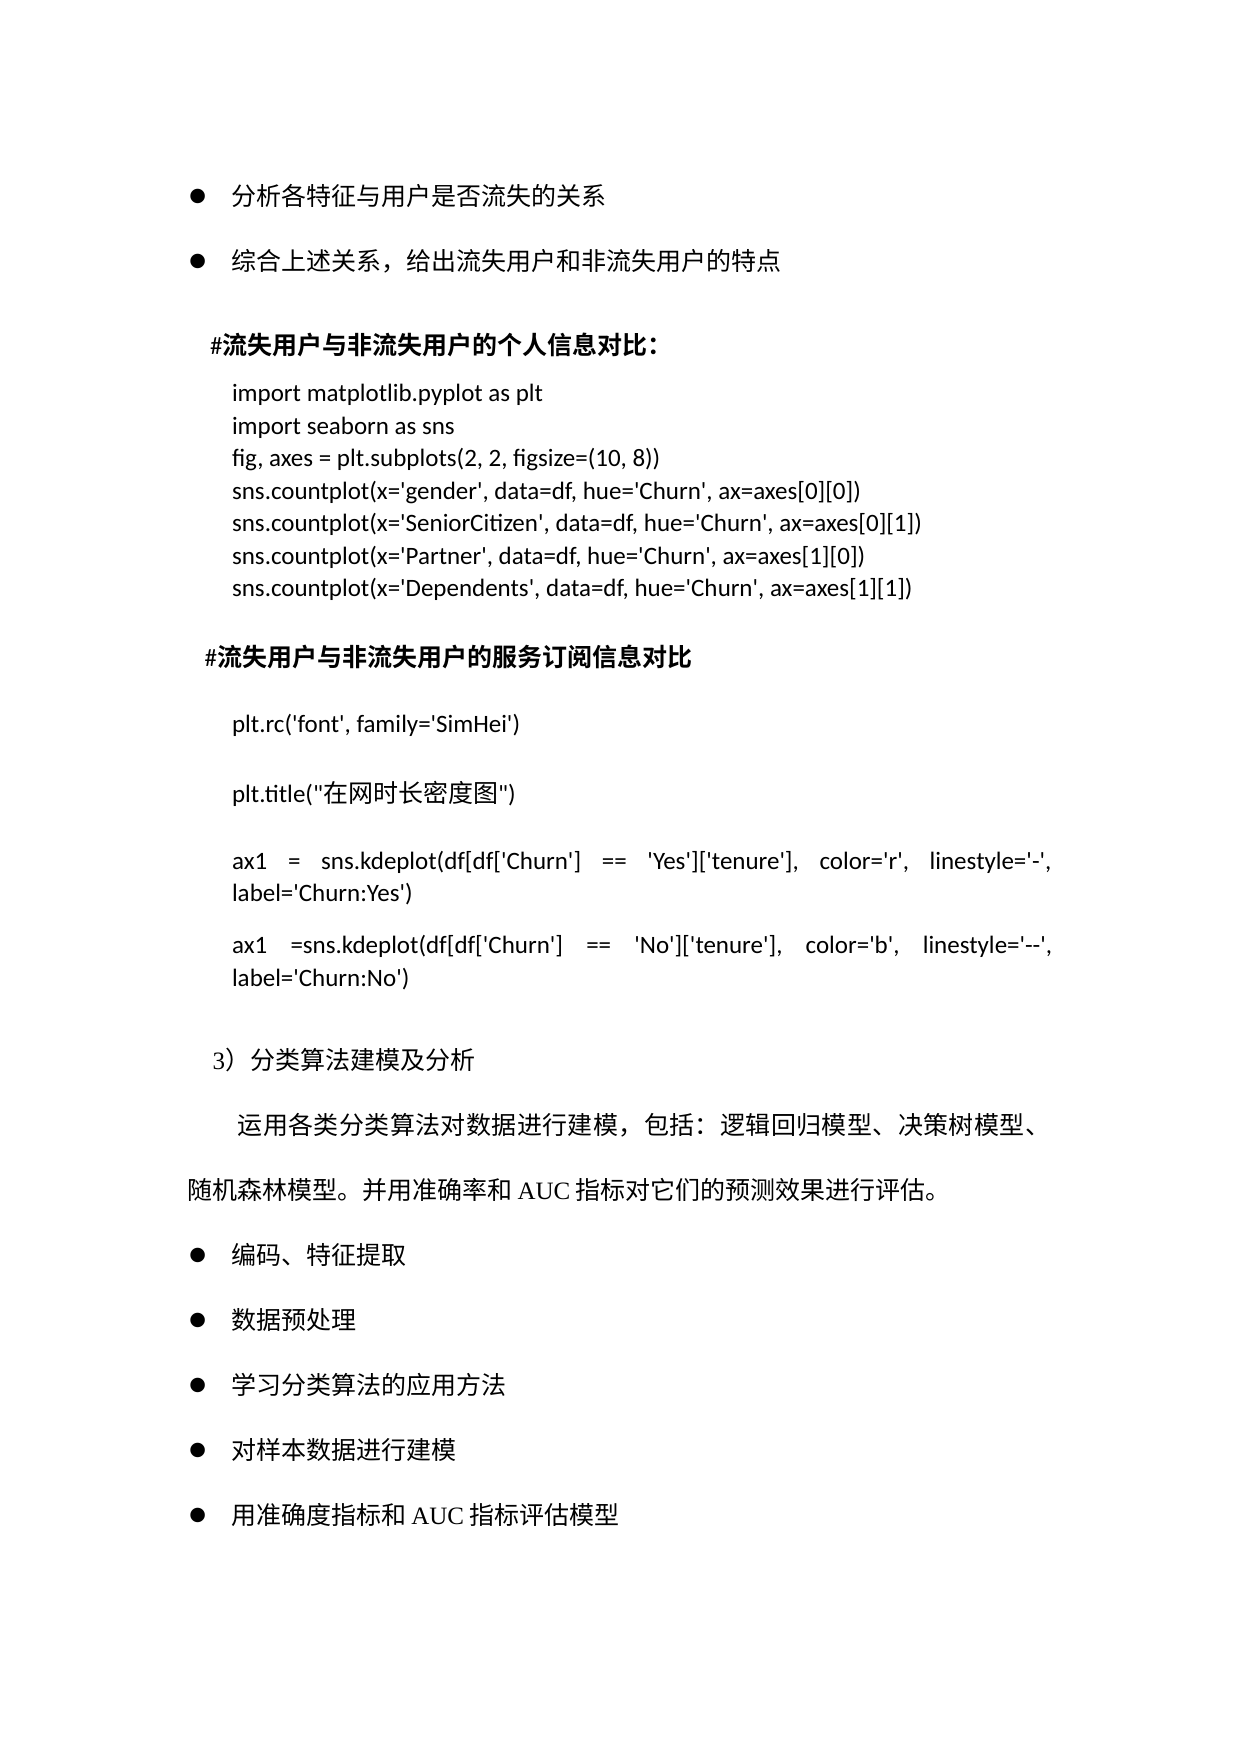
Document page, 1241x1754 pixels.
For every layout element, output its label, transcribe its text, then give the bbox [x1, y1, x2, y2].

text fig, axes = plt.subplots(2, 2, figsize=(10, 8)) [232, 441, 1053, 474]
list 用准确度指标和AUC指标评估模型 [187, 1481, 1053, 1546]
list 综合上述关系，给出流失用户和非流失用户的特点 [187, 227, 1053, 292]
text sns.countplot(x='Partner', data=df, hue='Churn', ax=axes[1][0]) [232, 539, 1053, 571]
text import seaborn as sns [232, 409, 1053, 441]
text sns.countplot(x='SeniorCitizen', data=df, hue='Churn', ax=axes[0][1]) [232, 506, 1053, 539]
subtitle #流失用户与非流失用户的个人信息对比： [187, 311, 1053, 376]
text sns.countplot(x='Dependents', data=df, hue='Churn', ax=axes[1][1]) [232, 571, 1053, 604]
list 对样本数据进行建模 [187, 1416, 1053, 1481]
list 数据预处理 [187, 1286, 1053, 1351]
subtitle plt.title("在网时长密度图") [232, 759, 1053, 824]
text import matplotlib.pyplot as plt [232, 376, 1053, 409]
list 编码、特征提取 [187, 1221, 1053, 1286]
list 分析各特征与用户是否流失的关系 [187, 162, 1053, 227]
subtitle plt.rc('font', family='SimHei') [232, 708, 1053, 740]
subtitle ax1 =sns.kdeplot(df[df['Churn'] == 'No']['tenure'], color='b', linestyle='--', label='Churn:No') [232, 928, 1053, 993]
subtitle ax1 = sns.kdeplot(df[df['Churn'] == 'Yes']['tenure'], color='r', linestyle='-', label='Churn:Yes') [232, 844, 1053, 909]
text 运用各类分类算法对数据进行建模，包括：逻辑回归模型、决策树模型、随机森林模型。并用准确率和AUC指标对它们的预测效果进行评估。 [187, 1091, 1053, 1221]
subtitle #流失用户与非流失用户的服务订阅信息对比 [187, 623, 1053, 688]
text 3）分类算法建模及分析 [187, 1026, 1053, 1091]
text sns.countplot(x='gender', data=df, hue='Churn', ax=axes[0][0]) [232, 474, 1053, 506]
list 学习分类算法的应用方法 [187, 1351, 1053, 1416]
